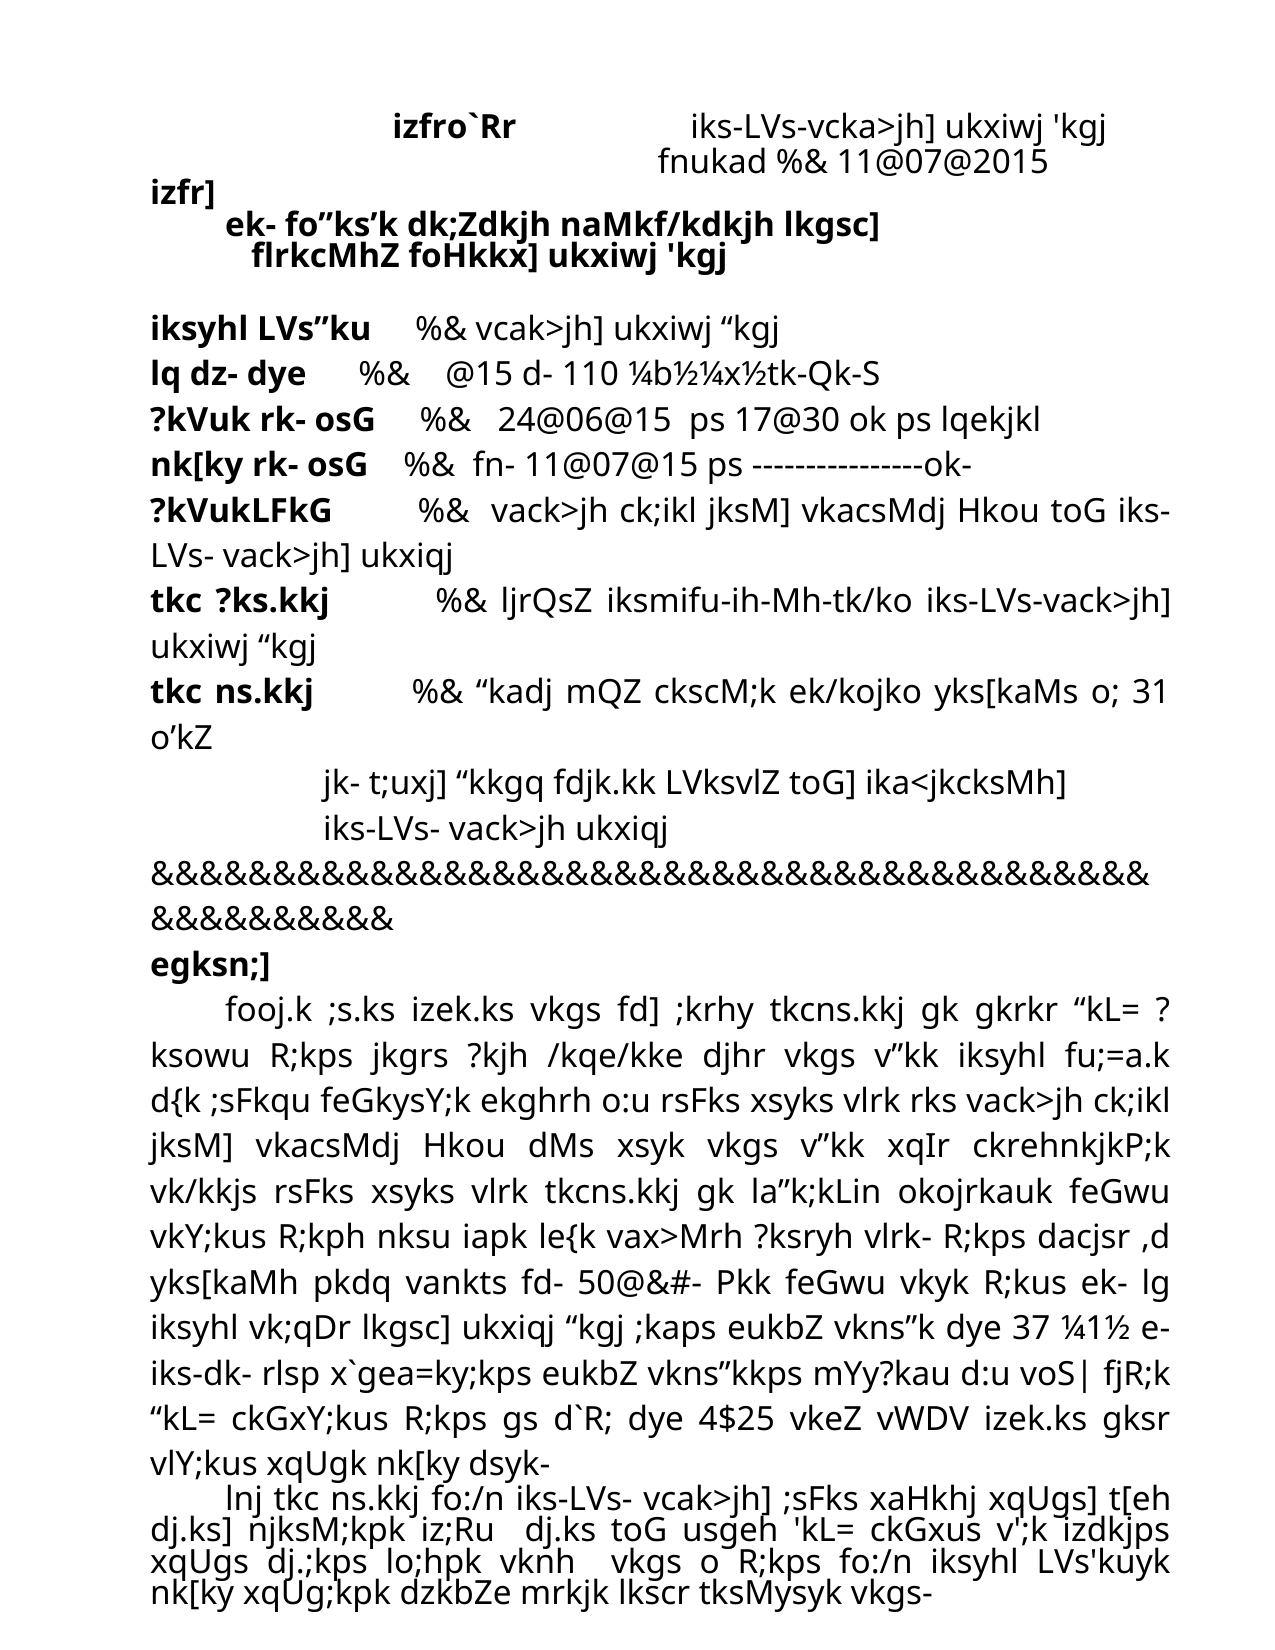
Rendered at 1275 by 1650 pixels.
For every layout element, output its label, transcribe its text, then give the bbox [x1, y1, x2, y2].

text fnukad %& 11@07@2015 [150, 148, 1172, 180]
text jk- t;uxj] “kkgq fdjk.kk LVksvlZ toG] ika<jkcksMh] [150, 759, 1172, 804]
text &&&&&&&&&&&&&&&&&&&&&&&&&&&&&&&&&&&&&&&&&&&&&&&&&&& [150, 850, 1172, 941]
text tkc ?ks.kkj %& ljrQsZ iksmifu-ih-Mh-tk/ko iks-LVs-vack>jh] ukxiwj “kgj [150, 577, 1172, 668]
text tkc ns.kkj %& “kadj mQZ ckscM;k ek/kojko yks[kaMs o; 31 o’kZ [150, 668, 1172, 759]
text egksn;] [150, 941, 1172, 986]
text izfr] [150, 180, 1172, 211]
text ek- fo”ks’k dk;Zdkjh naMkf/kdkjh lkgsc] [150, 211, 1172, 242]
text izfro`Rr iks-LVs-vcka>jh] ukxiwj 'kgj [150, 103, 1172, 148]
text fooj.k ;s.ks izek.ks vkgs fd] ;krhy tkcns.kkj gk gkrkr “kL= ?ksowu R;kps jkgrs ?kjh /kqe/kke djhr vkgs v”kk iksyhl fu;=a.k d{k ;sFkqu feGkysY;k ekghrh o:u rsFks xsyks vlrk rks vack>jh ck;ikl jksM] vkacsMdj Hkou dMs xsyk vkgs v”kk xqIr ckrehnkjkP;k vk/kkjs rsFks xsyks vlrk tkcns.kkj gk la”k;kLin okojrkauk feGwu vkY;kus R;kph nksu iapk le{k vax>Mrh ?ksryh vlrk- R;kps dacjsr ,d yks[kaMh pkdq vankts fd- 50@&#- Pkk feGwu vkyk R;kus ek- lg iksyhl vk;qDr lkgsc] ukxiqj “kgj ;kaps eukbZ vkns”k dye 37 ¼1½ e-iks-dk- rlsp x`gea=ky;kps eukbZ vkns”kkps mYy?kau d:u voS| fjR;k “kL= ckGxY;kus R;kps gs d`R; dye 4$25 vkeZ vWDV izek.ks gksr vlY;kus xqUgk nk[ky dsyk- [150, 986, 1172, 1486]
text ?kVuk rk- osG %& 24@06@15 ps 17@30 ok ps lqekjkl [150, 396, 1172, 441]
text lq dz- dye %& @15 d- 110 ¼b½¼x½tk-Qk-S [150, 350, 1172, 396]
text iks-LVs- vack>jh ukxiqj [150, 804, 1172, 850]
text ?kVukLFkG %& vack>jh ck;ikl jksM] vkacsMdj Hkou toG iks-LVs- vack>jh] ukxiqj [150, 486, 1172, 577]
text iksyhl LVs”ku %& vcak>jh] ukxiwj “kgj [150, 305, 1172, 350]
text lnj tkc ns.kkj fo:/n iks-LVs- vcak>jh] ;sFks xaHkhj xqUgs] t[eh dj.ks] njksM;kpk iz;Ru dj.ks toG usgeh 'kL= ckGxus v';k izdkjps xqUgs dj.;kps lo;hpk vknh vkgs o R;kps fo:/n iksyhl LVs'kuyk nk[ky xqUg;kpk dzkbZe mrkjk lkscr tksMysyk vkgs- [150, 1486, 1172, 1611]
text flrkcMhZ foHkkx] ukxiwj 'kgj [150, 242, 1172, 273]
text nk[ky rk- osG %& fn- 11@07@15 ps ----------------ok- [150, 441, 1172, 486]
